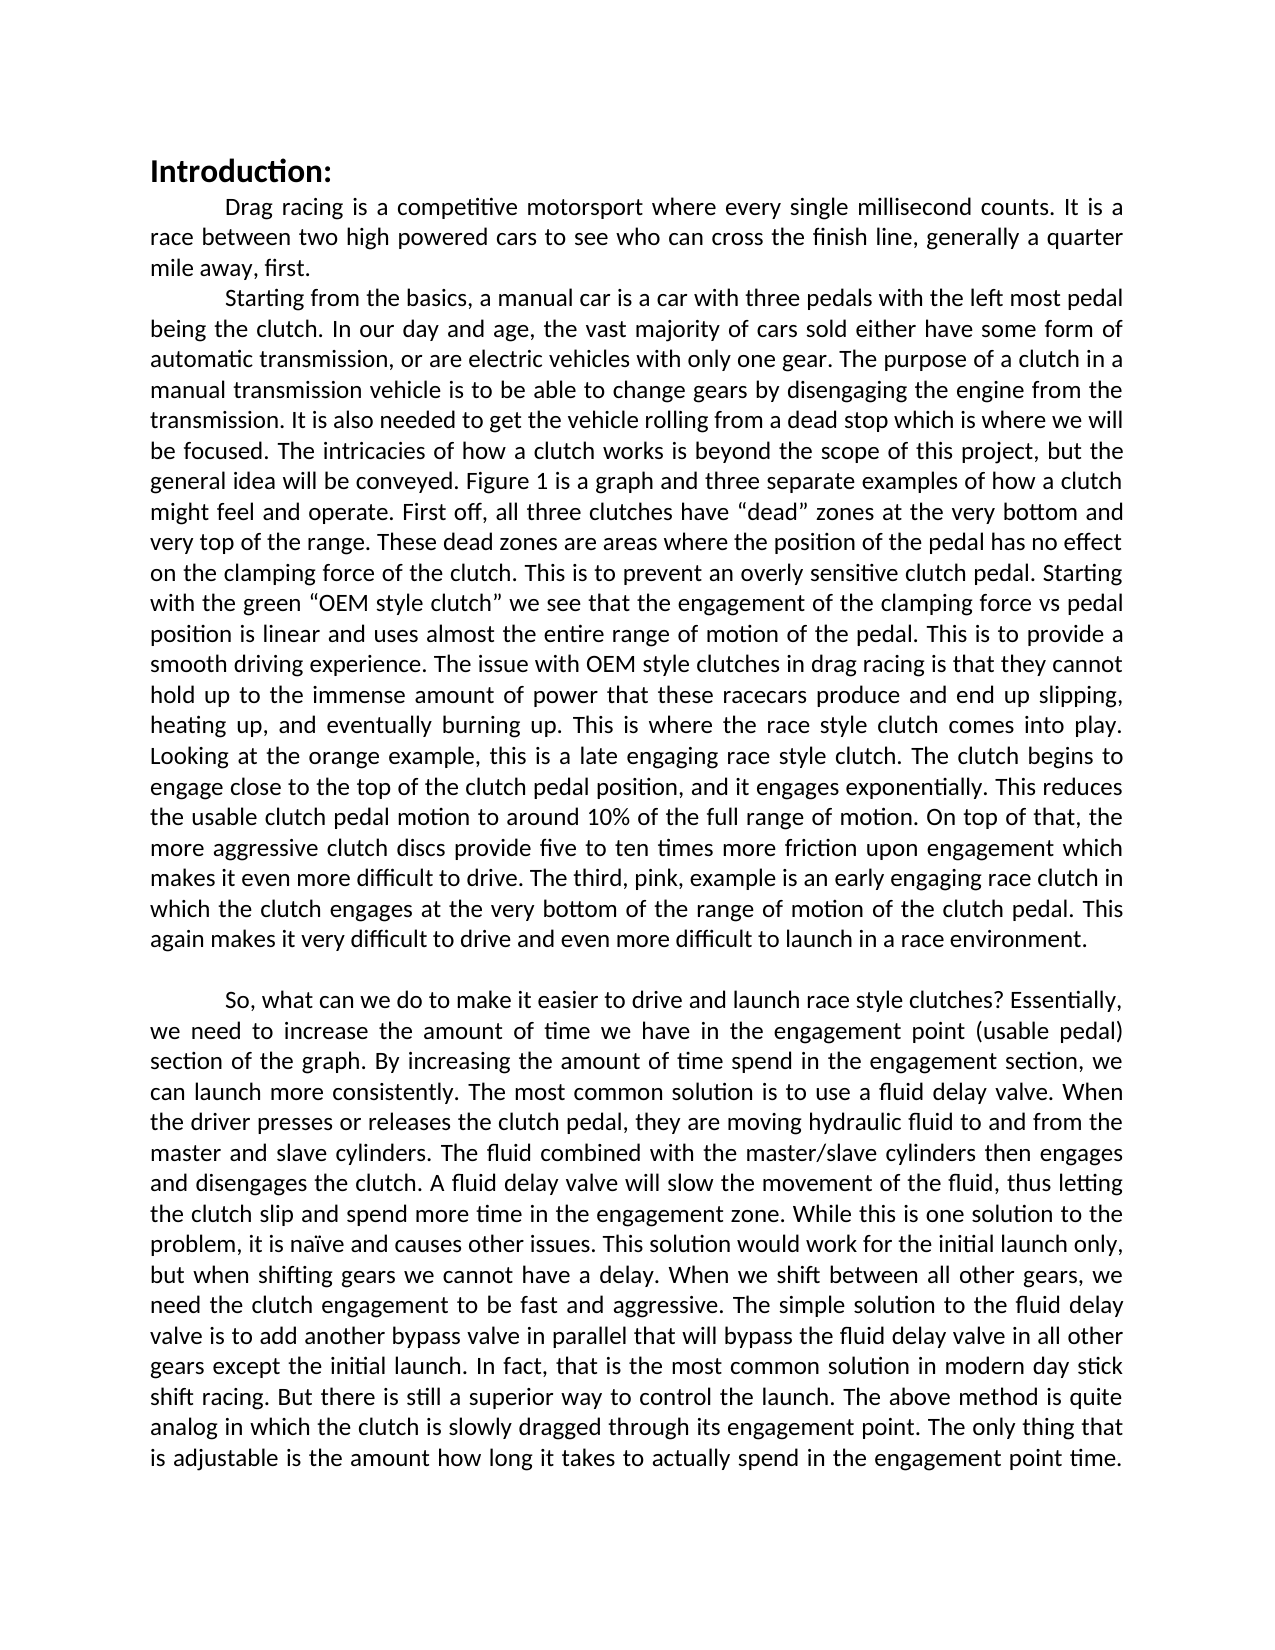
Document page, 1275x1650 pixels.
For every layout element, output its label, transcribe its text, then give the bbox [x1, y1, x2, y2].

text Introduction: [150, 150, 1125, 191]
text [150, 984, 1125, 1473]
text Starting from the basics, a manual car is a car with three pedals with the left most pedal being the clutch. In our day and age, the vast majority of cars sold either have some form of automatic transmission, or are electric vehicles with only one gear. The purpose of a clutch in a manual transmission vehicle is to be able to change gears by disengaging the engine from the transmission. It is also needed to get the vehicle rolling from a dead stop which is where we will be focused. The intricacies of how a clutch works is beyond the scope of this project, but the general idea will be conveyed. Figure 1 is a graph and three separate examples of how a clutch might feel and operate. First off, all three clutches have “dead” zones at the very bottom and very top of the range. These dead zones are areas where the position of the pedal has no effect on the clamping force of the clutch. This is to prevent an overly sensitive clutch pedal. Starting with the green “OEM style clutch” we see that the engagement of the clamping force vs pedal position is linear and uses almost the entire range of motion of the pedal. This is to provide a smooth driving experience. The issue with OEM style clutches in drag racing is that they cannot hold up to the immense amount of power that these racecars produce and end up slipping, heating up, and eventually burning up. This is where the race style clutch comes into play. Looking at the orange example, this is a late engaging race style clutch. The clutch begins to engage close to the top of the clutch pedal position, and it engages exponentially. This reduces the usable clutch pedal motion to around 10% of the full range of motion. On top of that, the more aggressive clutch discs provide five to ten times more friction upon engagement which makes it even more difficult to drive. The third, pink, example is an early engaging race clutch in which the clutch engages at the very bottom of the range of motion of the clutch pedal. This again makes it very difficult to drive and even more difficult to launch in a race environment. [150, 282, 1125, 954]
text Drag racing is a competitive motorsport where every single millisecond counts. It is a race between two high powered cars to see who can cross the finish line, generally a quarter mile away, first. [150, 191, 1125, 282]
